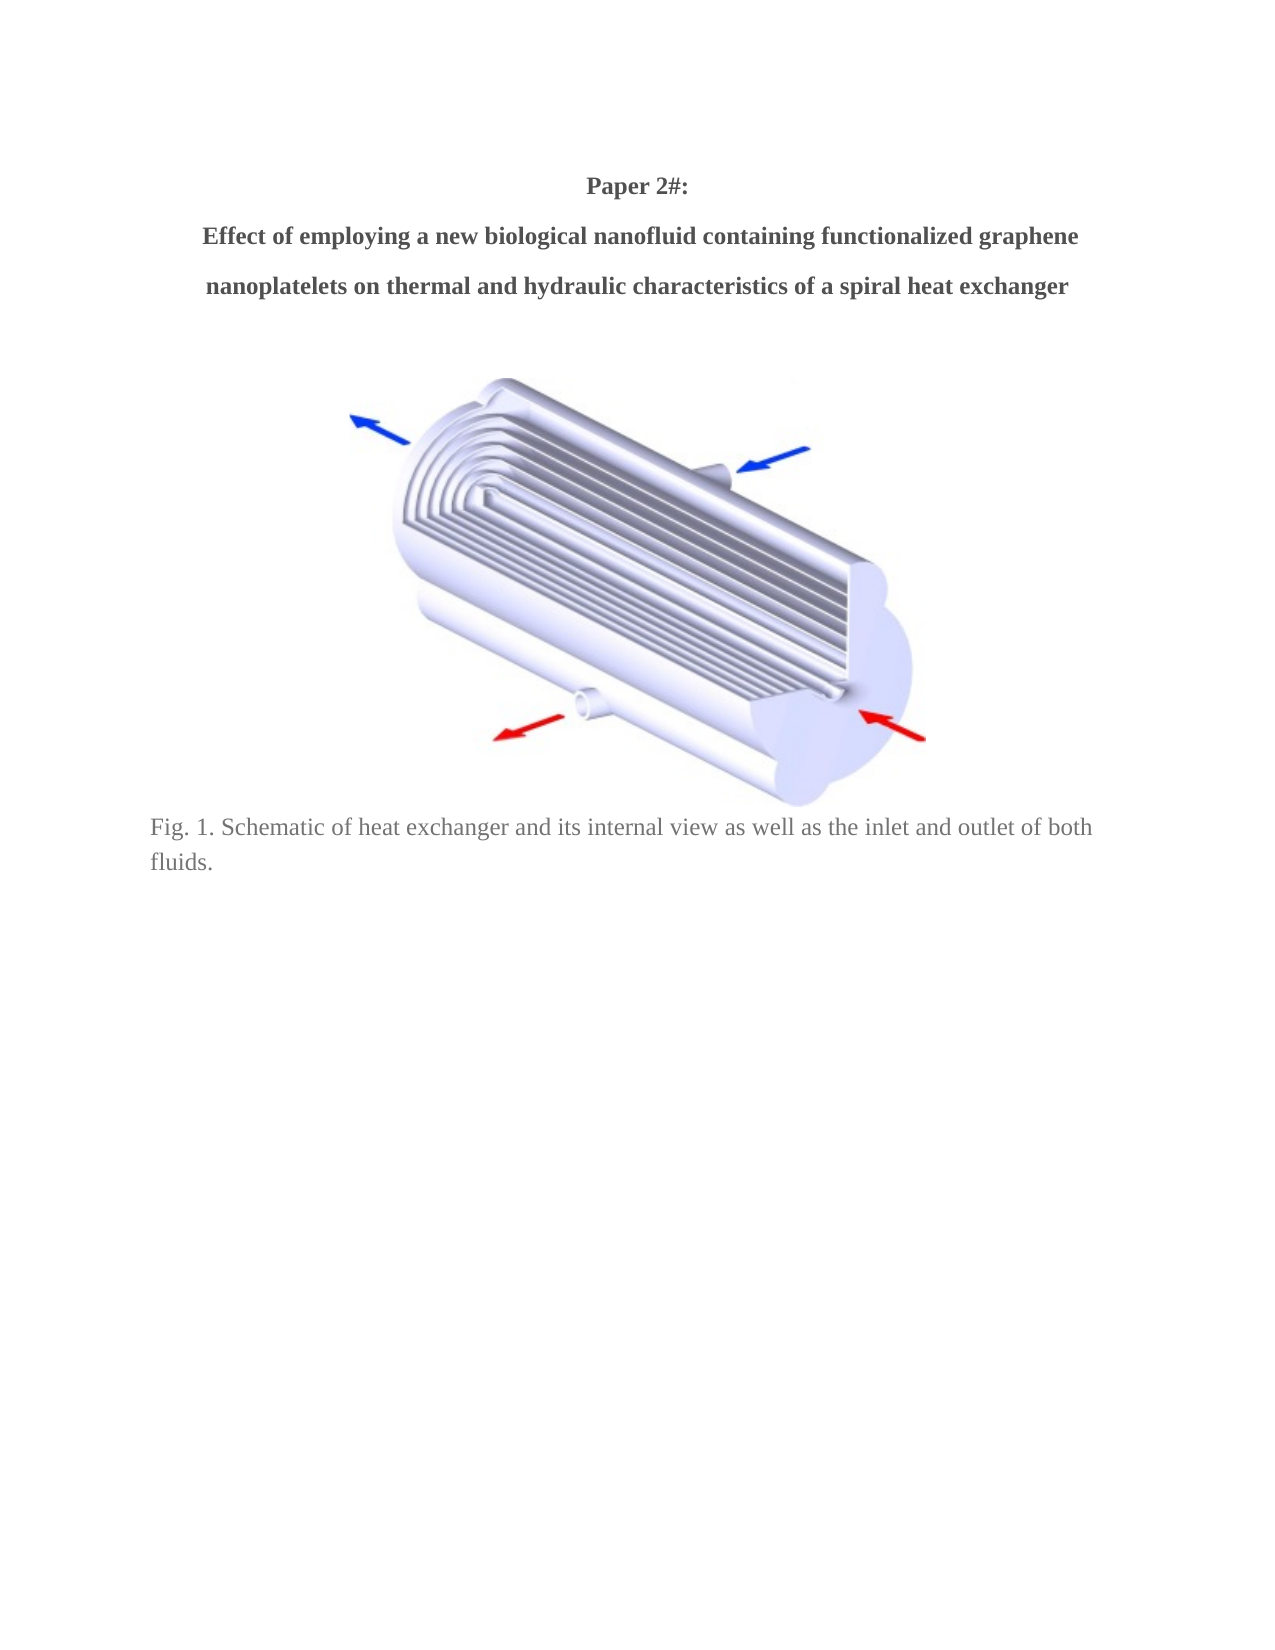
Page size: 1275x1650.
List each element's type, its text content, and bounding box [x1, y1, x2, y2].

subtitle Effect of employing a new biological nanofluid containing functionalized graphene nanoplatelets on thermal and hydraulic characteristics of a spiral heat exchanger [150, 200, 1125, 300]
text Fig. 1. Schematic of heat exchanger and its internal view as well as the inlet and outlet of both fluids. [150, 807, 1125, 875]
picture [349, 378, 926, 807]
subtitle Paper 2#: [150, 150, 1125, 200]
